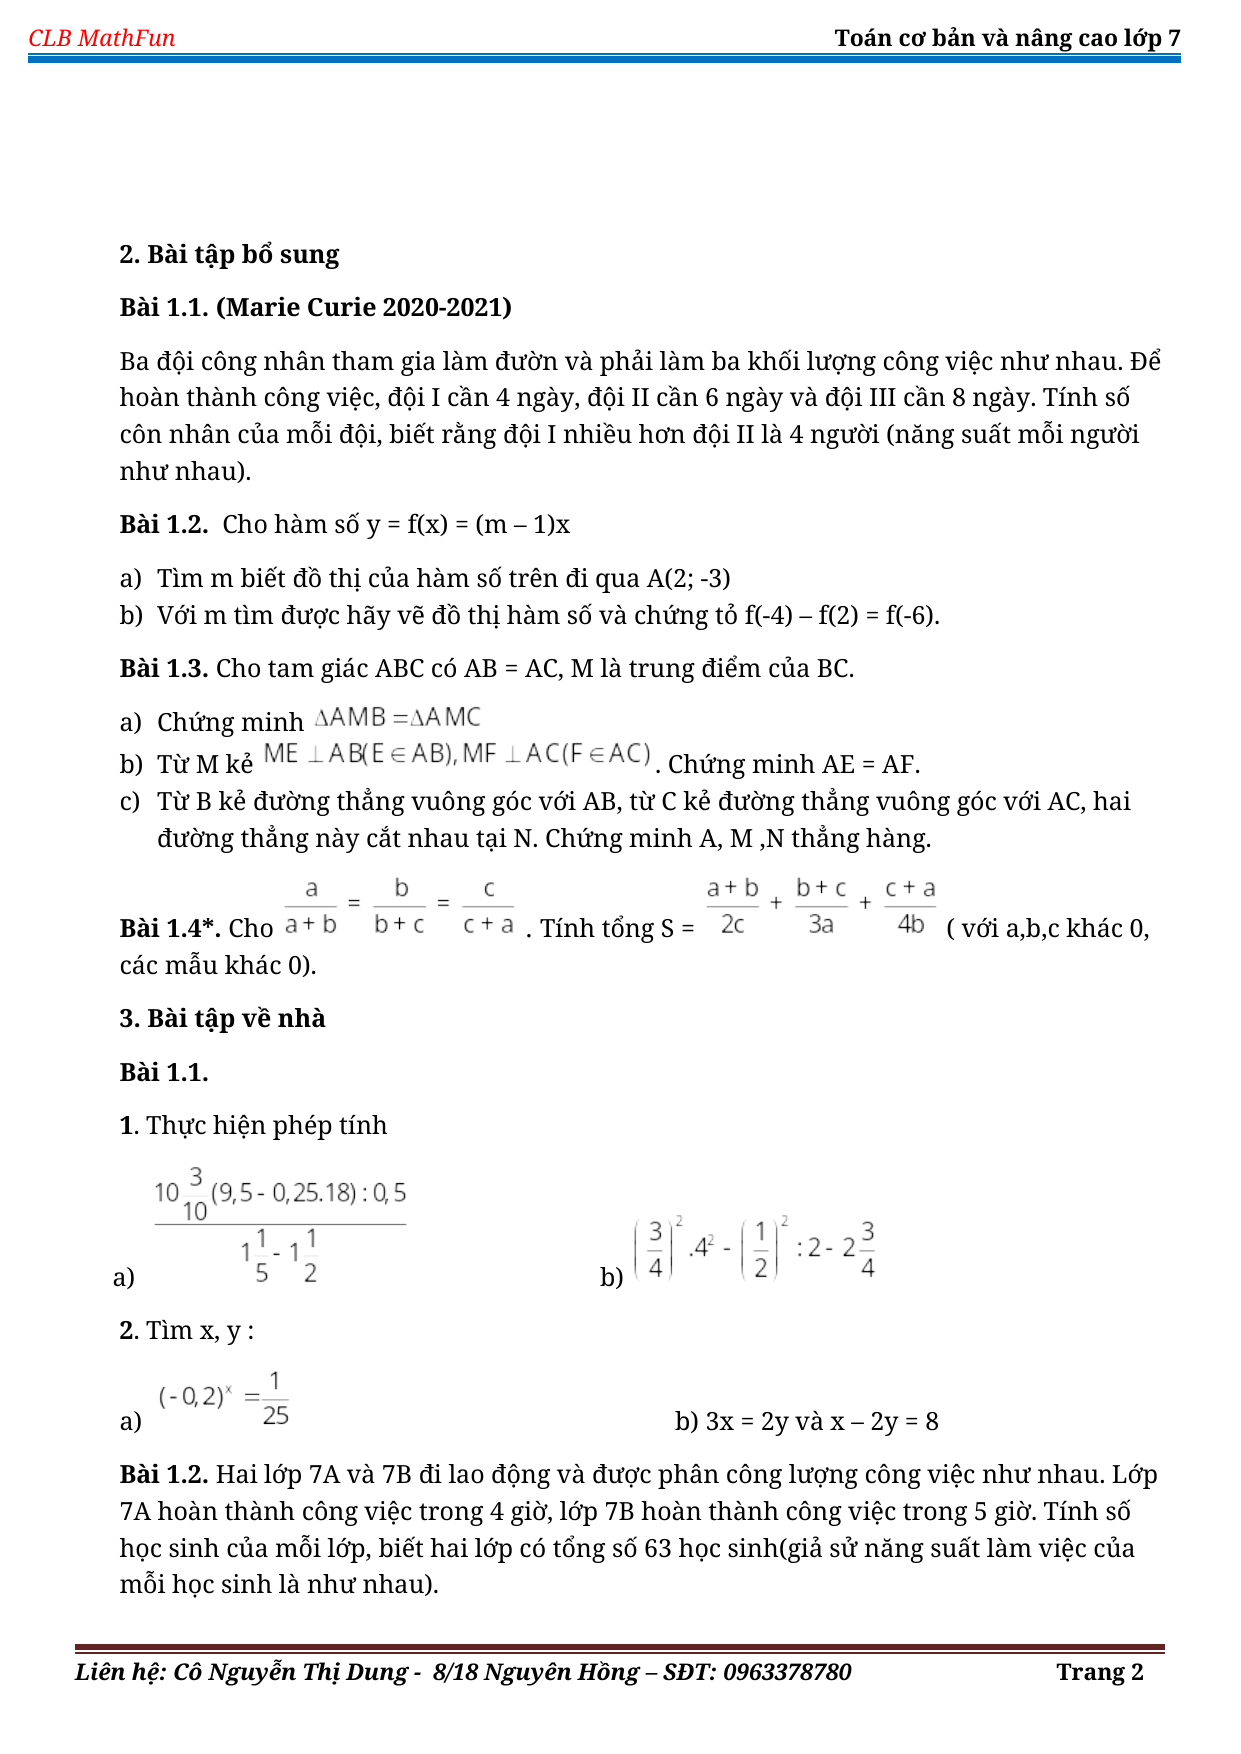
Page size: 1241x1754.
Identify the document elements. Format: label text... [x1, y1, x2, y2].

text Ba đội công nhân tham gia làm đườn và phải làm ba khối lượng công việc như nhau. Để hoàn thành công việc, đội I cần 4 ngày, đội II cần 6 ngày và đội III cần 8 ngày. Tính số côn nhân của mỗi đội, biết rằng đội I nhiều hơn đội II là 4 người (năng suất mỗi người như nhau). [119, 343, 1165, 488]
text Bài 1.4*. Cho . Tính tổng S = ( với a,b,c khác 0, các mẫu khác 0). [119, 874, 1165, 981]
list Với m tìm được hãy vẽ đồ thị hàm số và chứng tỏ f(-4) – f(2) = f(-6). [119, 597, 1165, 631]
text 2. Bài tập bổ sung [119, 236, 1165, 271]
text 1. Thực hiện phép tính [119, 1108, 1165, 1142]
list b) 3x = 2y và x – 2y = 8 [119, 1366, 1165, 1437]
text Bài 1.3. Cho tam giác ABC có AB = AC, M là trung điểm của BC. [119, 651, 1165, 685]
text 3. Bài tập về nhà [119, 1001, 1165, 1035]
text Bài 1.2. Cho hàm số y = f(x) = (m – 1)x [119, 507, 1165, 541]
list Chứng minh [119, 704, 1165, 738]
text Bài 1.1. (Marie Curie 2020-2021) [119, 290, 1165, 324]
text 2. Tìm x, y : [119, 1313, 1165, 1347]
list Từ B kẻ đường thẳng vuông góc với AB, từ C kẻ đường thẳng vuông góc với AC, hai đường thẳng này cắt nhau tại N. Chứng minh A, M ,N thẳng hàng. [119, 783, 1165, 854]
list b) [112, 1161, 1165, 1293]
list Tìm m biết đồ thị của hàm số trên đi qua A(2; -3) [119, 561, 1165, 594]
text Bài 1.2. Hai lớp 7A và 7B đi lao động và được phân công lượng công việc như nhau. Lớp 7A hoàn thành công việc trong 4 giờ, lớp 7B hoàn thành công việc trong 5 giờ. Tính số học sinh của mỗi lớp, biết hai lớp có tổng số 63 học sinh(giả sử năng suất làm việc của mỗi học sinh là như nhau). [119, 1457, 1165, 1601]
list Từ M kẻ . Chứng minh AE = AF. [119, 741, 1165, 781]
text Bài 1.1. [119, 1054, 1165, 1088]
